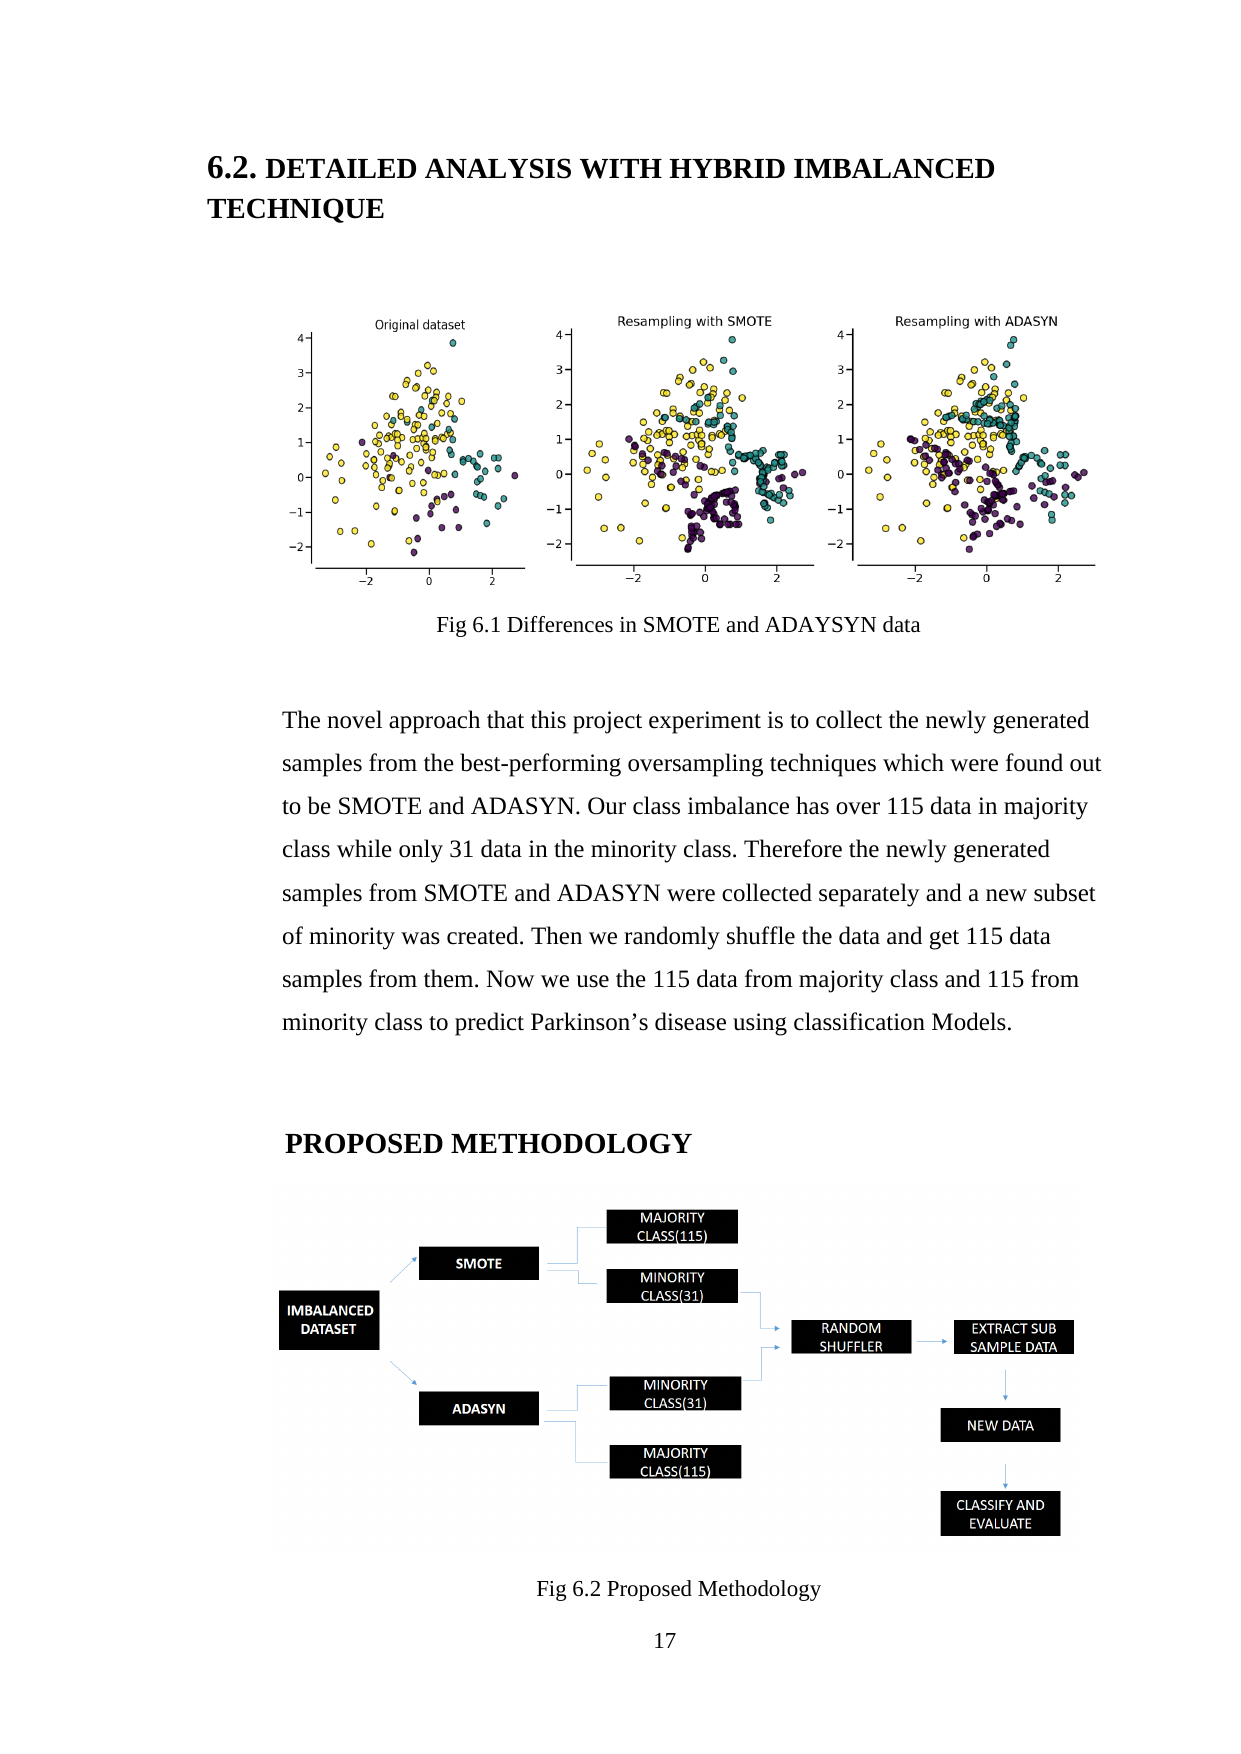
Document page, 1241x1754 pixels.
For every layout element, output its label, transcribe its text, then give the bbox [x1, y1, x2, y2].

text 6.2. DETAILED ANALYSIS WITH HYBRID IMBALANCED TECHNIQUE [207, 148, 1122, 224]
text Fig 6.2 Proposed Methodology [235, 1575, 1122, 1601]
text The novel approach that this project experiment is to collect the newly generated samples from the best-performing oversampling techniques which were found out to be SMOTE and ADASYN. Our class imbalance has over 115 data in majority class while only 31 data in the minority class. Therefore the newly generated samples from SMOTE and ADASYN were collected separately and a new subset of minority was created. Then we randomly shuffle the data and get 115 data samples from them. Now we use the 115 data from majority class and 115 from minority class to predict Parkinson’s disease using classification Models. [282, 705, 1122, 1036]
text Fig 6.1 Differences in SMOTE and ADAYSYN data [235, 611, 1122, 638]
text PROPOSED METHODOLOGY [235, 1127, 1122, 1160]
picture [281, 307, 1116, 591]
picture [270, 1182, 1087, 1554]
